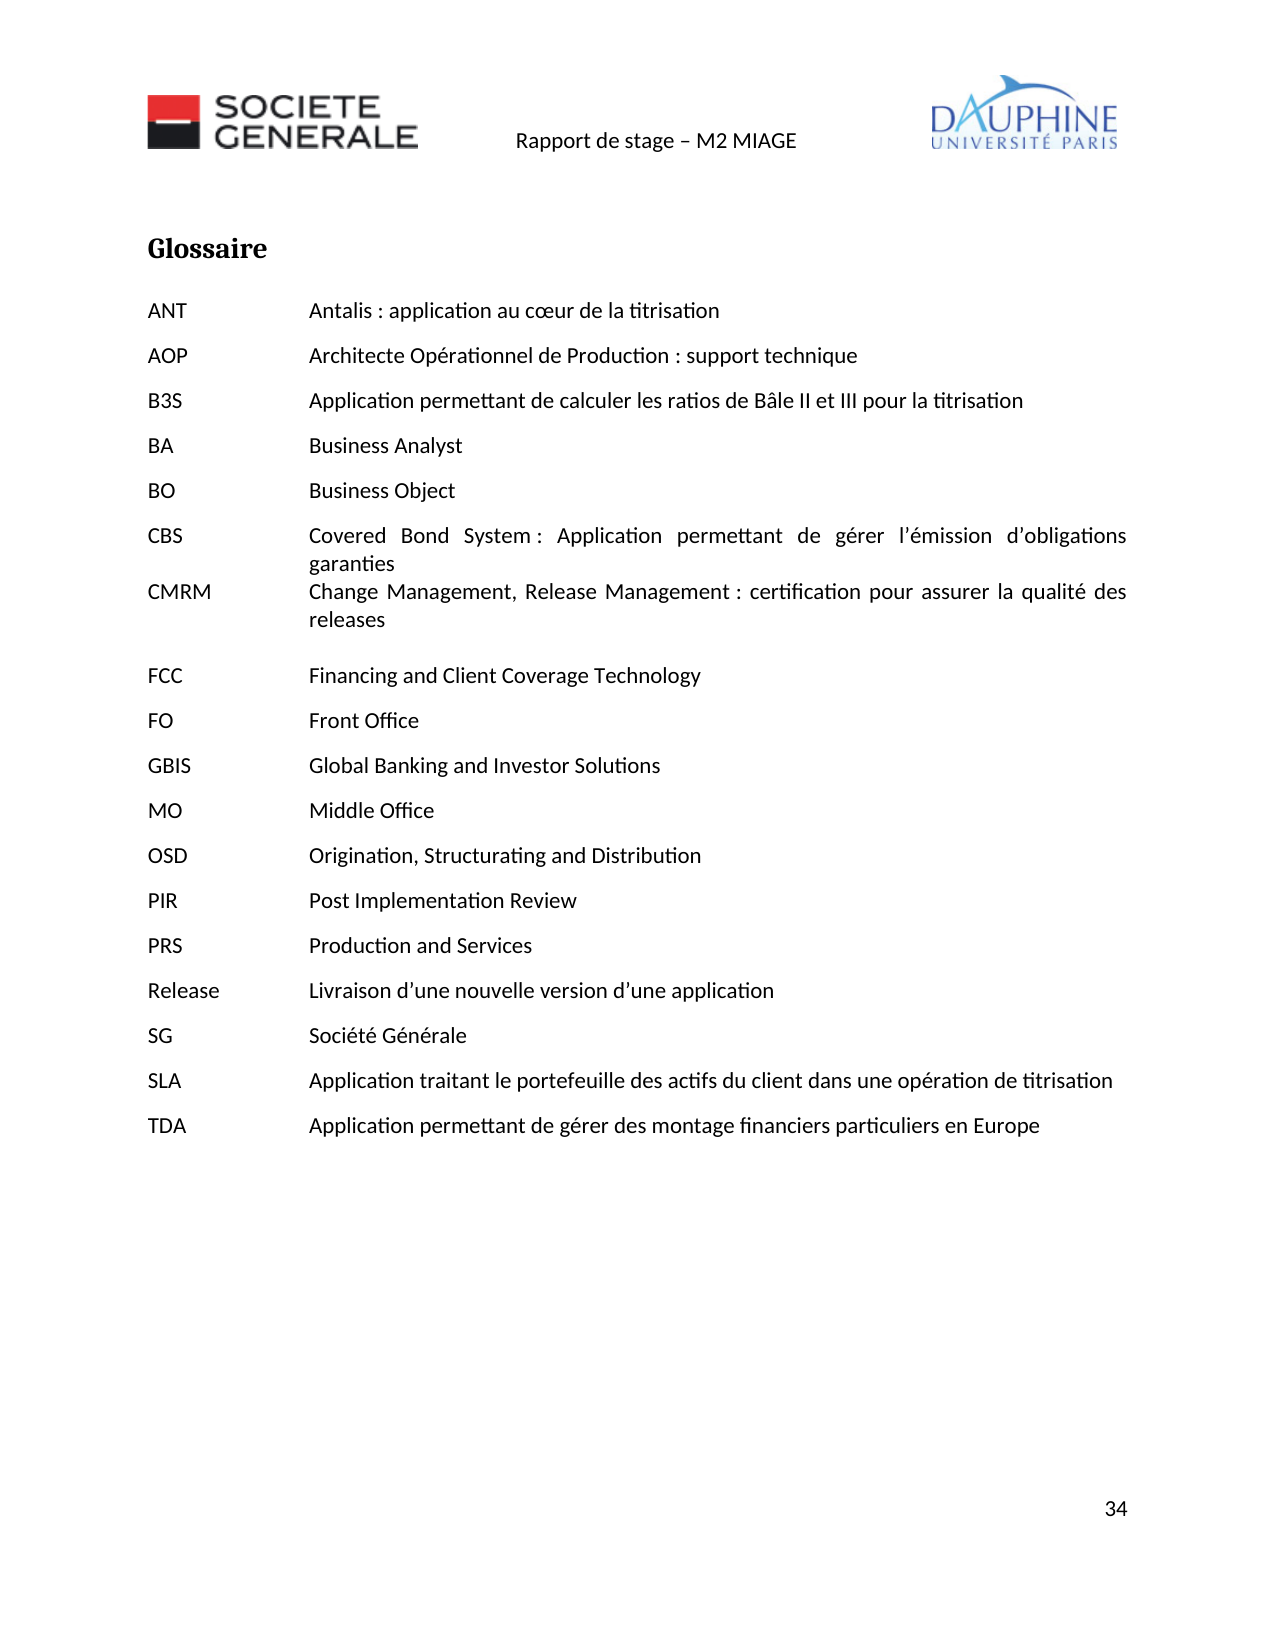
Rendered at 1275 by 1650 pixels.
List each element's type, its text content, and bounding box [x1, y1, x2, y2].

table_header Antalis : application au cœur de la titrisation [298, 296, 1139, 341]
picture [147, 95, 418, 149]
table_cell Application traitant le portefeuille des actifs du client dans une opération de titrisation [298, 1066, 1139, 1111]
picture [932, 75, 1117, 149]
table_cell Business Analyst [298, 431, 1139, 476]
table_cell MO [136, 796, 298, 841]
table_cell Change Management, Release Management : certification pour assurer la qualité des releases [298, 577, 1139, 661]
table_cell OSD [136, 841, 298, 886]
table_cell Release [136, 976, 298, 1021]
table_cell Application permettant de gérer des montage financiers particuliers en Europe [298, 1111, 1139, 1156]
table_cell BA [136, 431, 298, 476]
table_cell Société Générale [298, 1021, 1139, 1066]
table_cell GBIS [136, 751, 298, 796]
table_cell Application permettant de calculer les ratios de Bâle II et III pour la titrisation [298, 386, 1139, 431]
table_cell TDA [136, 1111, 298, 1156]
table_cell Financing and Client Coverage Technology [298, 661, 1139, 706]
table_cell SLA [136, 1066, 298, 1111]
table_header ANT [136, 296, 298, 341]
table_cell B3S [136, 386, 298, 431]
table_cell Livraison d’une nouvelle version d’une application [298, 976, 1139, 1021]
table_cell Business Object [298, 476, 1139, 521]
table_cell PRS [136, 931, 298, 976]
table_cell Front Office [298, 706, 1139, 751]
subtitle Glossaire [148, 232, 1127, 266]
table_cell Production and Services [298, 931, 1139, 976]
table_cell AOP [136, 341, 298, 386]
table_cell FCC [136, 661, 298, 706]
table_cell Architecte Opérationnel de Production : support technique [298, 341, 1139, 386]
table_cell BO [136, 476, 298, 521]
table_cell SG [136, 1021, 298, 1066]
table_cell CMRM [136, 577, 298, 661]
table_cell Global Banking and Investor Solutions [298, 751, 1139, 796]
table_cell Covered Bond System : Application permettant de gérer l’émission d’obligations garanties [298, 521, 1139, 577]
table_cell CBS [136, 521, 298, 577]
table_cell Post Implementation Review [298, 886, 1139, 931]
table_cell FO [136, 706, 298, 751]
table_cell Middle Office [298, 796, 1139, 841]
table_cell Origination, Structurating and Distribution [298, 841, 1139, 886]
table_cell PIR [136, 886, 298, 931]
